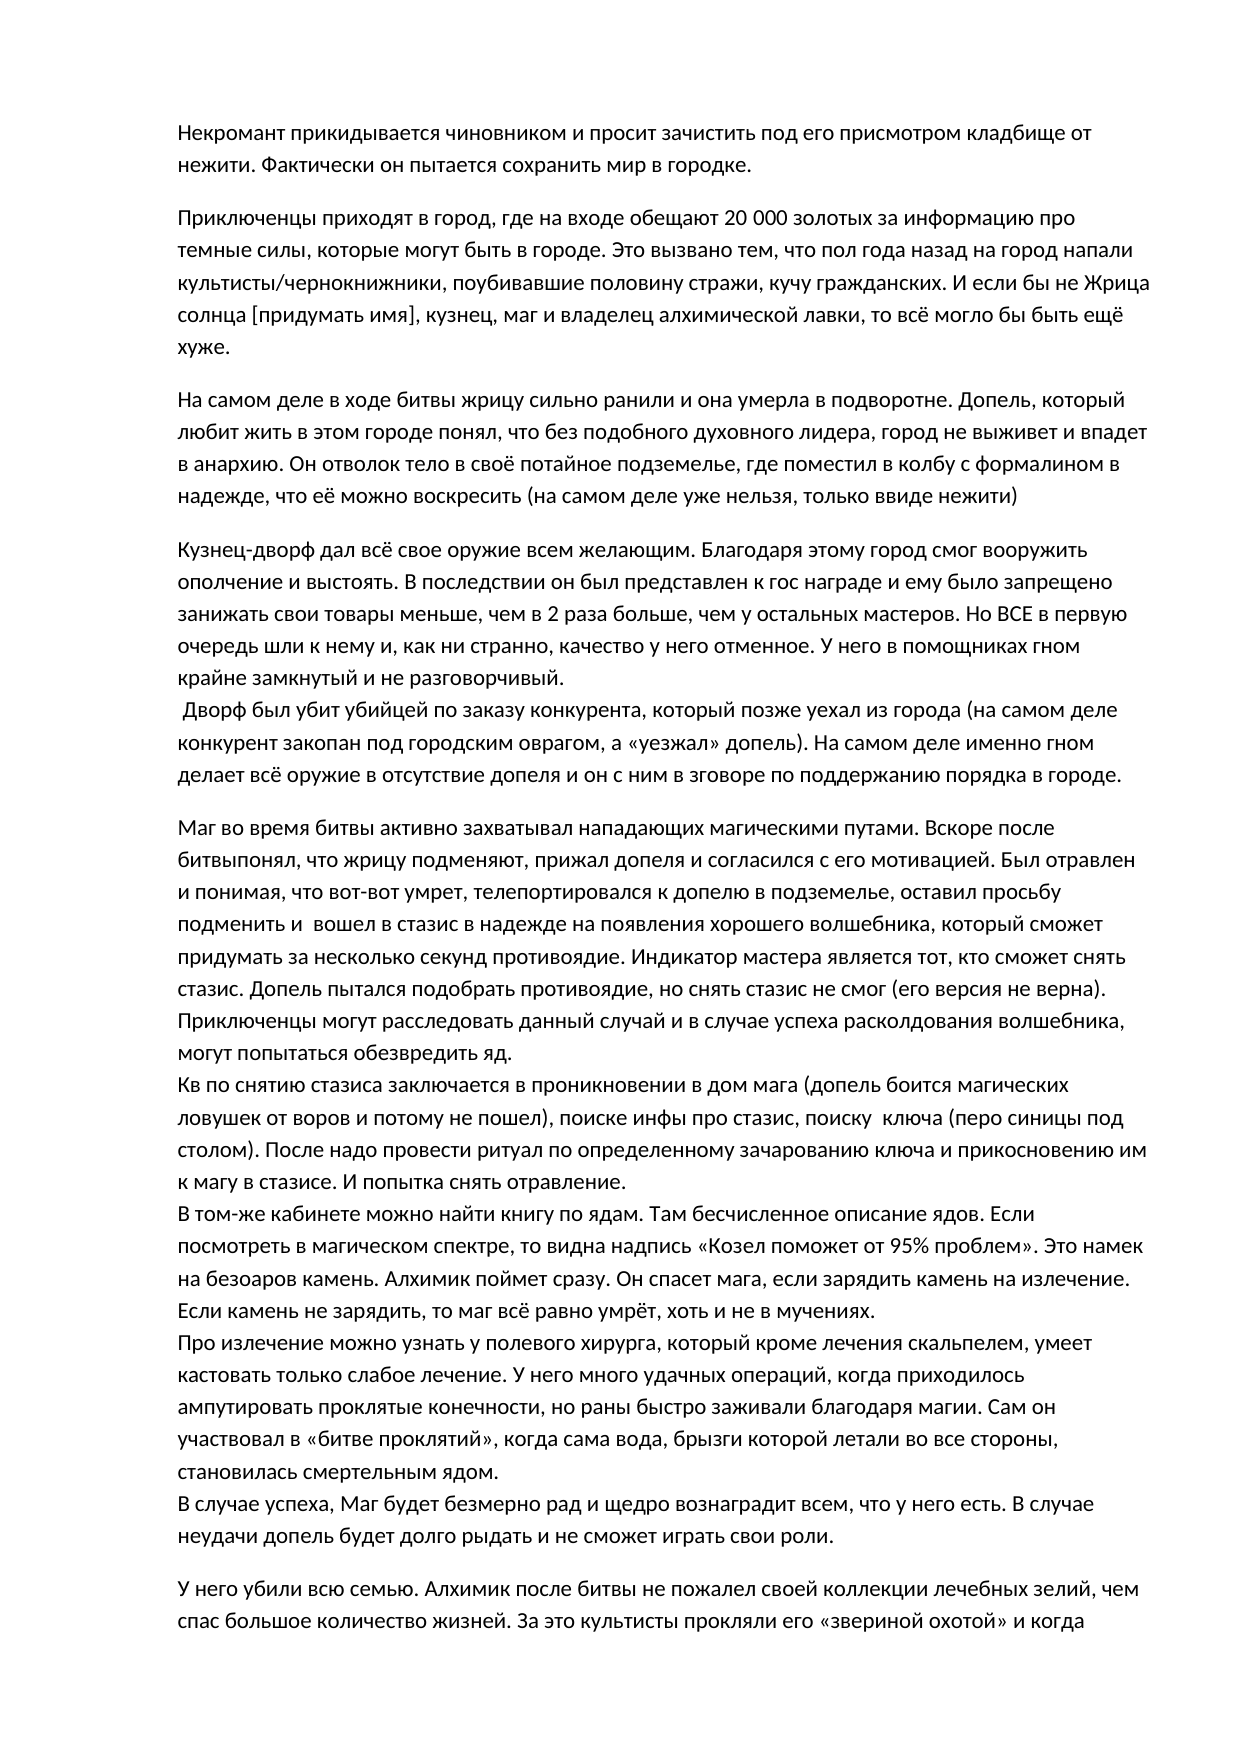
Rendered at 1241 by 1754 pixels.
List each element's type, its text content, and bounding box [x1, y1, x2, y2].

text На самом деле в ходе битвы жрицу сильно ранили и она умерла в подворотне. Допель, который любит жить в этом городе понял, что без подобного духовного лидера, город не выживет и впадет в анархию. Он отволок тело в своё потайное подземелье, где поместил в колбу с формалином в надежде, что её можно воскресить (на самом деле уже нельзя, только ввиде нежити) [177, 385, 1152, 510]
text Некромант прикидывается чиновником и просит зачистить под его присмотром кладбище от нежити. Фактически он пытается сохранить мир в городке. [177, 118, 1152, 178]
text Кузнец-дворф дал всё свое оружие всем желающим. Благодаря этому город смог вооружить ополчение и выстоять. В последствии он был представлен к гос награде и ему было запрещено занижать свои товары меньше, чем в 2 раза больше, чем у остальных мастеров. Но ВСЕ в первую очередь шли к нему и, как ни странно, качество у него отменное. У него в помощниках гном крайне замкнутый и не разговорчивый. Дворф был убит убийцей по заказу конкурента, который позже уехал из города (на самом деле конкурент закопан под городским оврагом, а «уезжал» допель). На самом деле именно гном делает всё оружие в отсутствие допеля и он с ним в зговоре по поддержанию порядка в городе. [177, 535, 1152, 788]
text Маг во время битвы активно захватывал нападающих магическими путами. Вскоре после битвыпонял, что жрицу подменяют, прижал допеля и согласился с его мотивацией. Был отравлен и понимая, что вот-вот умрет, телепортировался к допелю в подземелье, оставил просьбу подменить и вошел в стазис в надежде на появления хорошего волшебника, который сможет придумать за несколько секунд противоядие. Индикатор мастера является тот, кто сможет снять стазис. Допель пытался подобрать противоядие, но снять стазис не смог (его версия не верна). Приключенцы могут расследовать данный случай и в случае успеха расколдования волшебника, могут попытаться обезвредить яд. Кв по снятию стазиса заключается в проникновении в дом мага (допель боится магических ловушек от воров и потому не пошел), поиске инфы про стазис, поиску ключа (перо синицы под столом). После надо провести ритуал по определенному зачарованию ключа и прикосновению им к магу в стазисе. И попытка снять отравление. В том-же кабинете можно найти книгу по ядам. Там бесчисленное описание ядов. Если посмотреть в магическом спектре, то видна надпись «Козел поможет от 95% проблем». Это намек на безоаров камень. Алхимик поймет сразу. Он спасет мага, если зарядить камень на излечение. Если камень не зарядить, то маг всё равно умрёт, хоть и не в мучениях. Про излечение можно узнать у полевого хирурга, который кроме лечения скальпелем, умеет кастовать только слабое лечение. У него много удачных операций, когда приходилось ампутировать проклятые конечности, но раны быстро заживали благодаря магии. Сам он участвовал в «битве проклятий», когда сама вода, брызги которой летали во все стороны, становилась смертельным ядом. В случае успеха, Маг будет безмерно рад и щедро вознаградит всем, что у него есть. В случае неудачи допель будет долго рыдать и не сможет играть свои роли. [177, 813, 1152, 1549]
text Приключенцы приходят в город, где на входе обещают 20 000 золотых за информацию про темные силы, которые могут быть в городе. Это вызвано тем, что пол года назад на город напали культисты/чернокнижники, поубивавшие половину стражи, кучу гражданских. И если бы не Жрица солнца [придумать имя], кузнец, маг и владелец алхимической лавки, то всё могло бы быть ещё хуже. [177, 203, 1152, 360]
